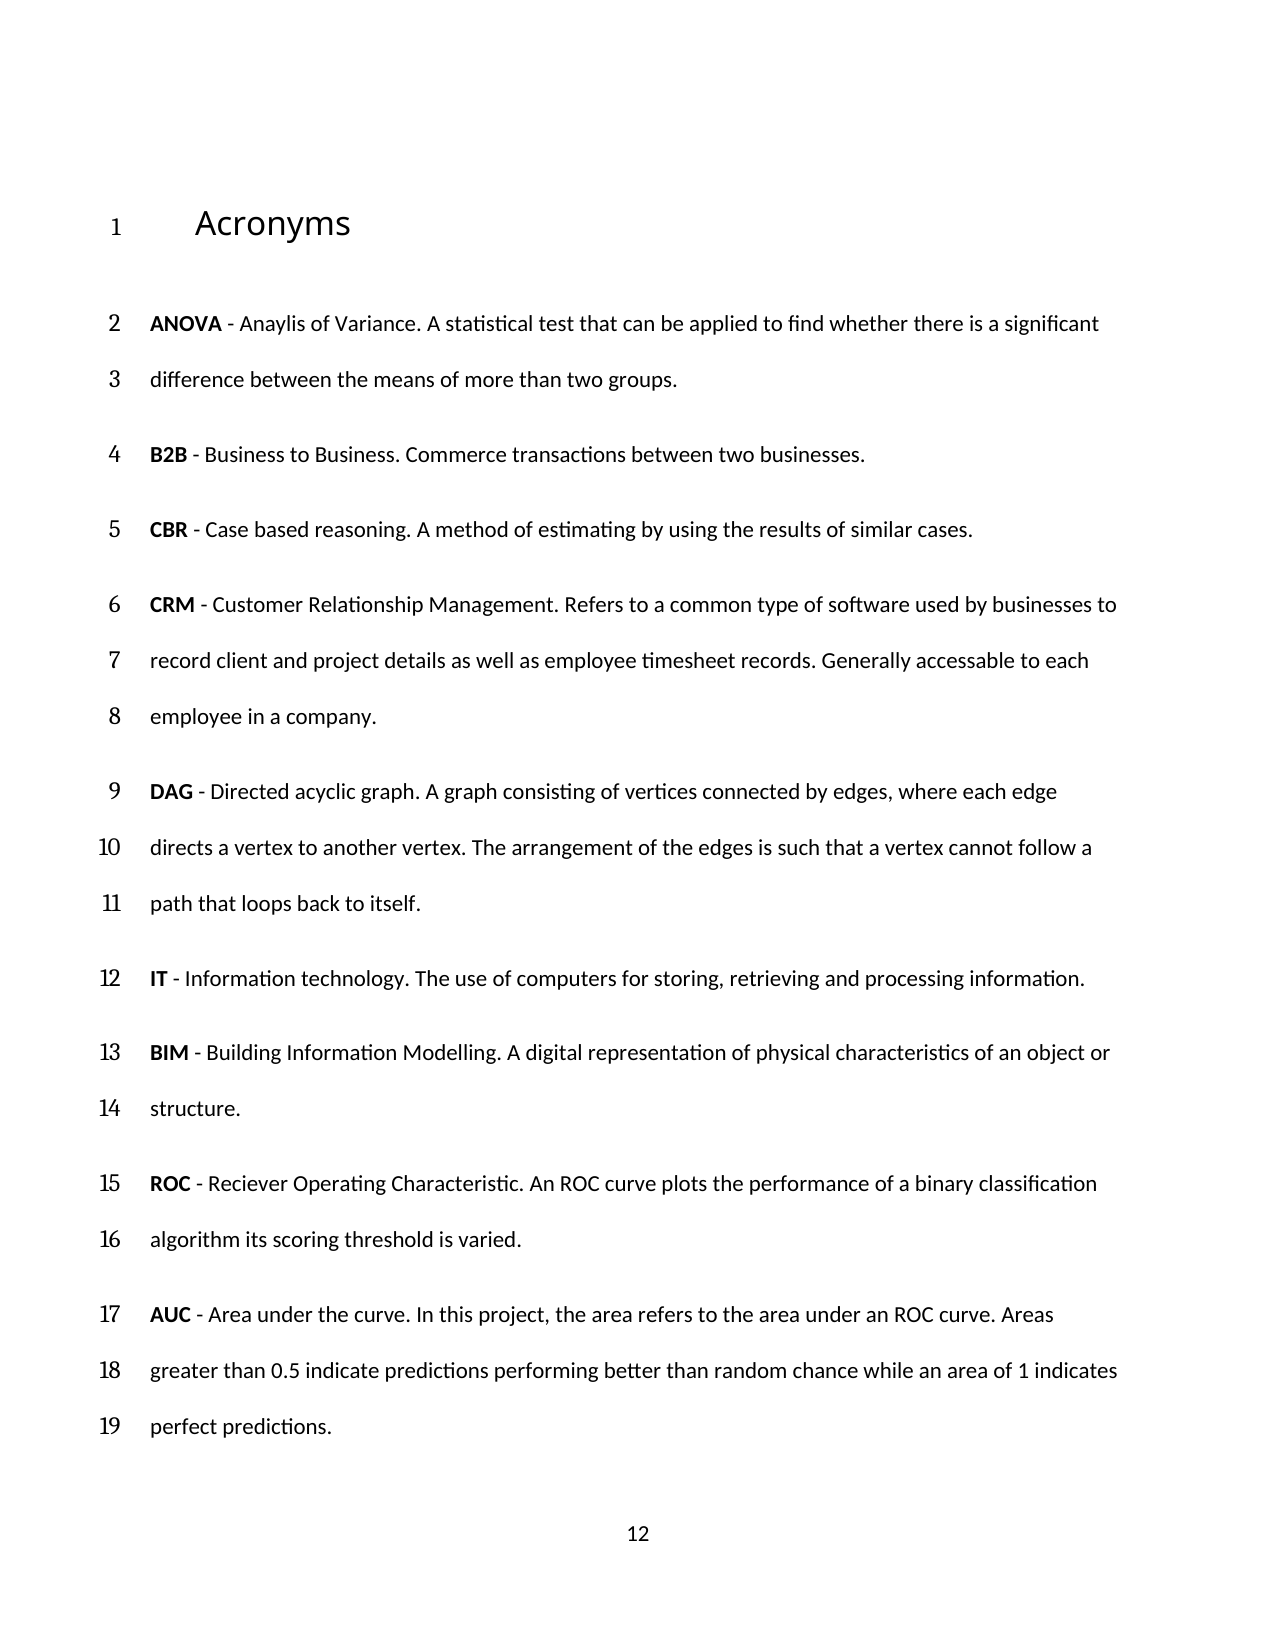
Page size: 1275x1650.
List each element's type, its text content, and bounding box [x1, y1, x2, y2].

text ROC - Reciever Operating Characteristic. An ROC curve plots the performance of a binary classification algorithm its scoring threshold is varied. [150, 1169, 1125, 1253]
subtitle Acronyms [195, 200, 1125, 245]
text AUC - Area under the curve. In this project, the area refers to the area under an ROC curve. Areas greater than 0.5 indicate predictions performing better than random chance while an area of 1 indicates perfect predictions. [150, 1300, 1125, 1440]
text ANOVA - Anaylis of Variance. A statistical test that can be applied to find whether there is a significant difference between the means of more than two groups. [150, 309, 1125, 394]
text IT - Information technology. The use of computers for storing, retrieving and processing information. [150, 964, 1125, 992]
text B2B - Business to Business. Commerce transactions between two businesses. [150, 440, 1125, 468]
text BIM - Building Information Modelling. A digital representation of physical characteristics of an object or structure. [150, 1038, 1125, 1123]
text CRM - Customer Relationship Management. Refers to a common type of software used by businesses to record client and project details as well as employee timesheet records. Generally accessable to each employee in a company. [150, 590, 1125, 730]
text DAG - Directed acyclic graph. A graph consisting of vertices connected by edges, where each edge directs a vertex to another vertex. The arrangement of the edges is such that a vertex cannot follow a path that loops back to itself. [150, 777, 1125, 917]
text CBR - Case based reasoning. A method of estimating by using the results of similar cases. [150, 515, 1125, 543]
